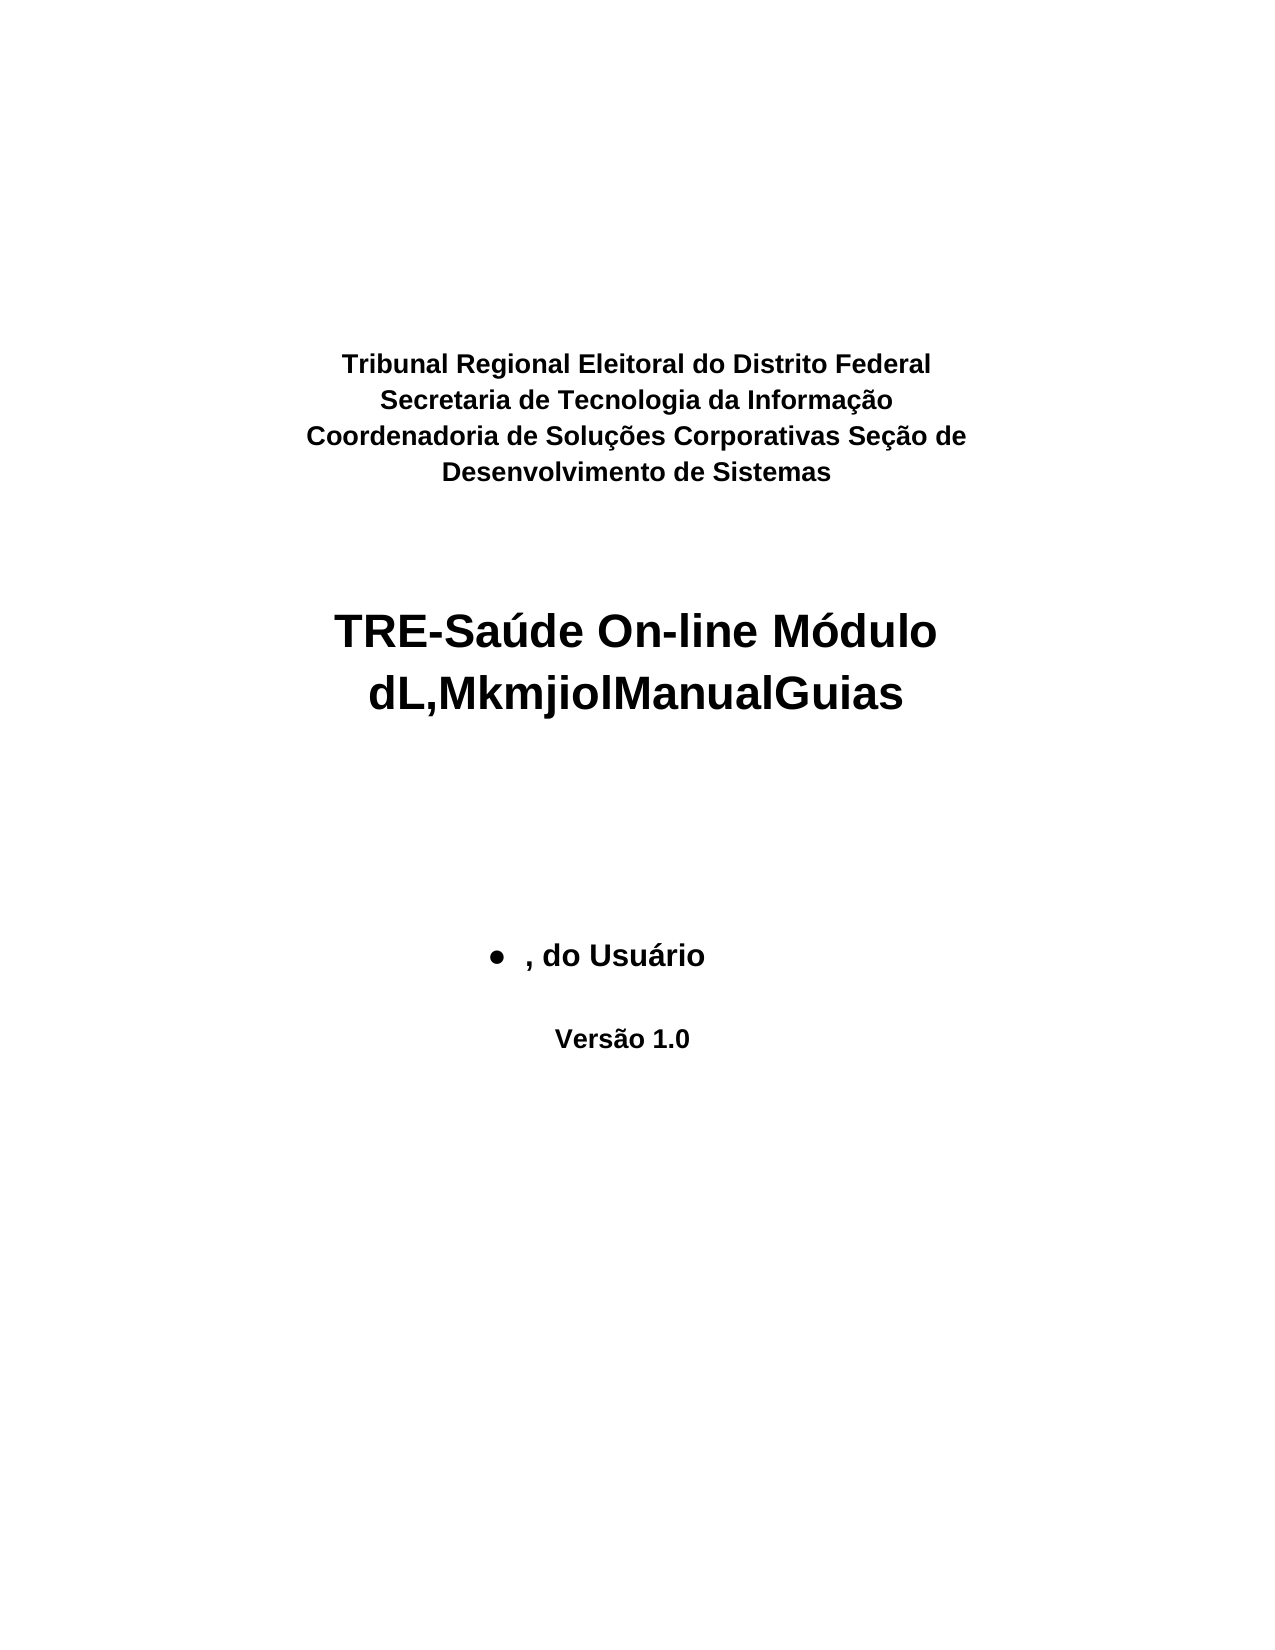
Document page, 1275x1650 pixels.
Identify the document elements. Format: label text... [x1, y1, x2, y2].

list , do Usuário [487, 937, 801, 973]
text TRE-Saúde On-line Módulo dL,MkmjiolManualGuias [262, 603, 1011, 719]
text Tribunal Regional Eleitoral do Distrito Federal Secretaria de Tecnologia da Informação Coordenadoria de Soluções Corporativas Seção de Desenvolvimento de Sistemas [284, 348, 989, 487]
text Versão 1.0 [554, 1023, 719, 1054]
